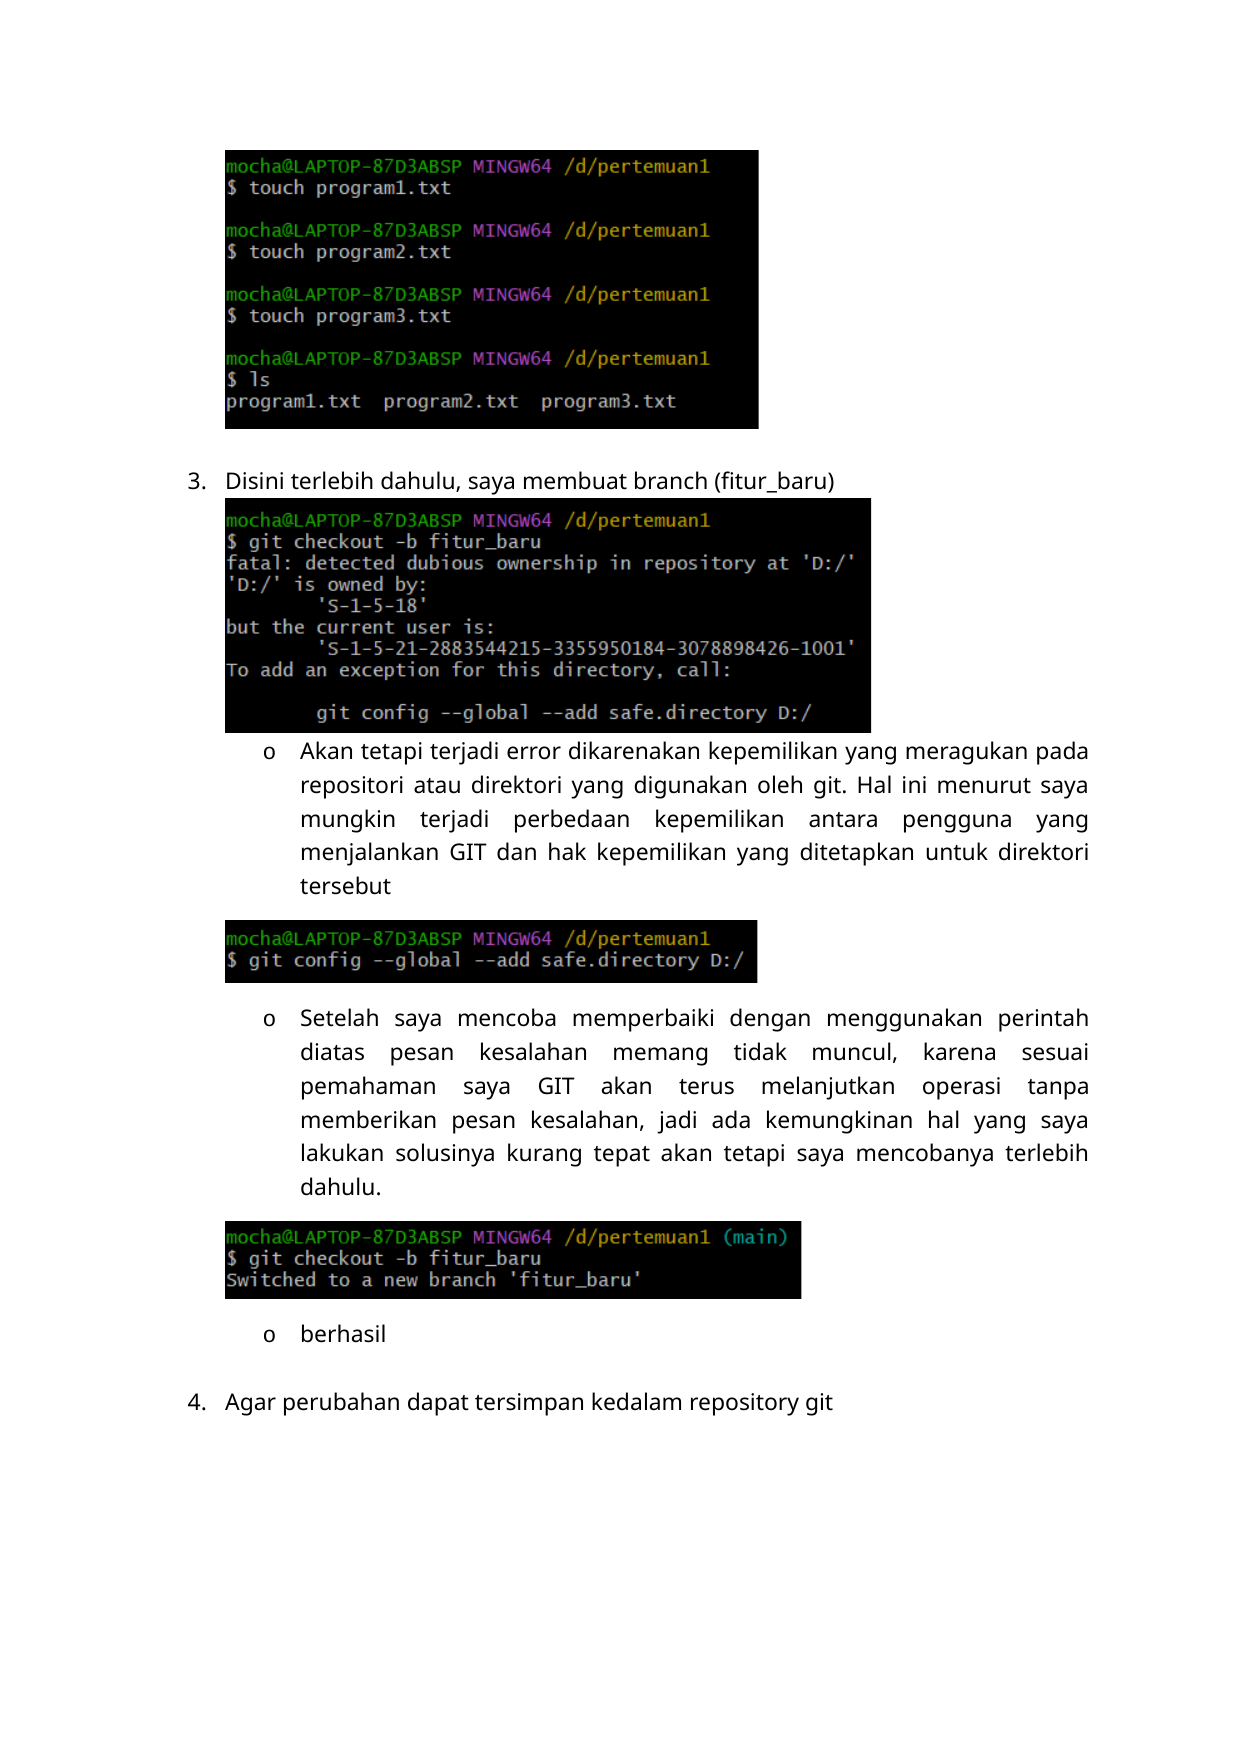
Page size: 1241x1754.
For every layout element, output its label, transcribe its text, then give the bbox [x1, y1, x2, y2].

list Setelah saya mencoba memperbaiki dengan menggunakan perintah diatas pesan kesalahan memang tidak muncul, karena sesuai pemahaman saya GIT akan terus melanjutkan operasi tanpa memberikan pesan kesalahan, jadi ada kemungkinan hal yang saya lakukan solusinya kurang tepat akan tetapi saya mencobanya terlebih dahulu. [262, 1002, 1090, 1202]
list Akan tetapi terjadi error dikarenakan kepemilikan yang meragukan pada repositori atau direktori yang digunakan oleh git. Hal ini menurut saya mungkin terjadi perbedaan kepemilikan antara pengguna yang menjalankan GIT dan hak kepemilikan yang ditetapkan untuk direktori tersebut [262, 735, 1090, 901]
picture [225, 920, 758, 983]
list berhasil [262, 1318, 1090, 1349]
picture [225, 150, 759, 429]
list Disini terlebih dahulu, saya membuat branch (fitur_baru) [187, 465, 1090, 496]
picture [225, 1221, 802, 1299]
picture [225, 498, 872, 733]
list Agar perubahan dapat tersimpan kedalam repository git [187, 1386, 1090, 1417]
